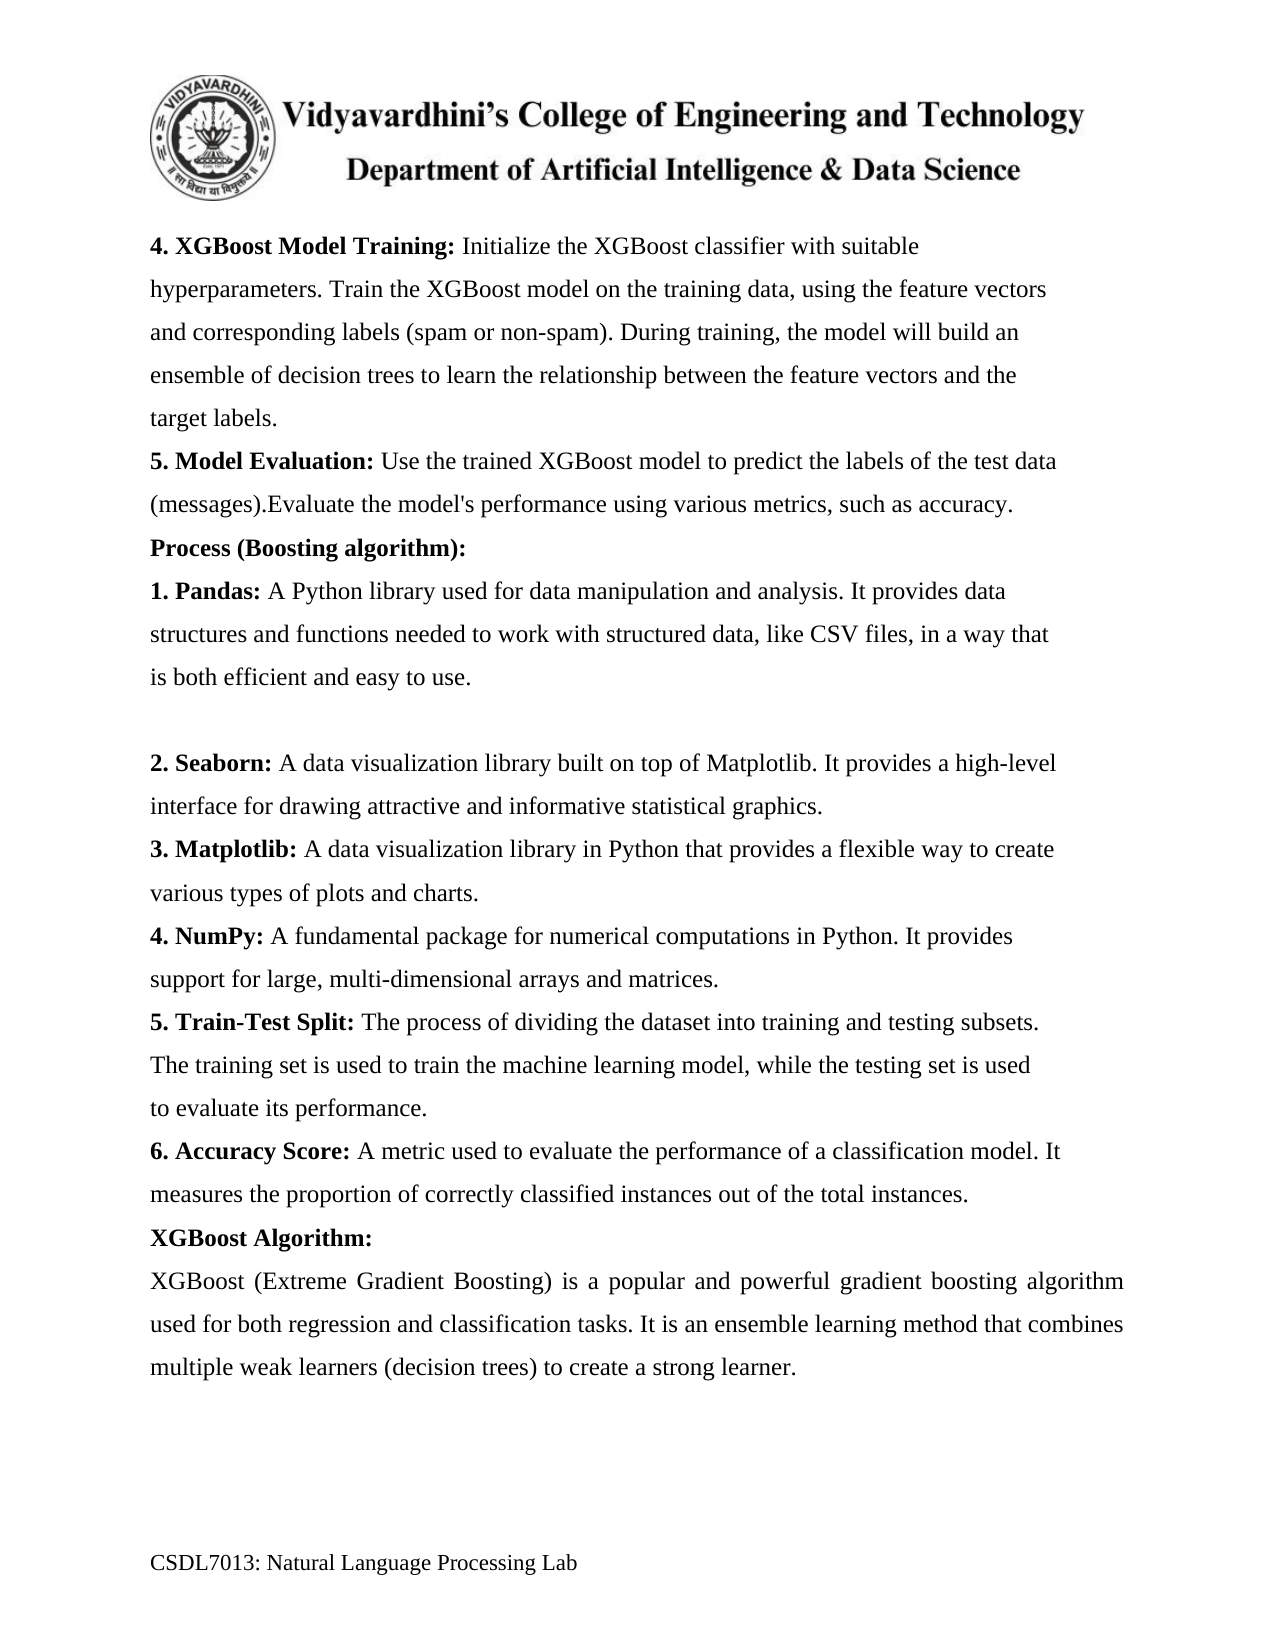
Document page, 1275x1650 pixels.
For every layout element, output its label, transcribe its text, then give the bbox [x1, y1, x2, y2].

picture [150, 75, 1091, 201]
text The training set is used to train the machine learning model, while the testing set is used [150, 1050, 1125, 1079]
text 4. XGBoost Model Training: Initialize the XGBoost classifier with suitable [150, 231, 1125, 259]
text measures the proportion of correctly classified instances out of the total instances. [150, 1179, 1125, 1208]
text 5. Model Evaluation: Use the trained XGBoost model to predict the labels of the test data [150, 446, 1125, 475]
text XGBoost (Extreme Gradient Boosting) is a popular and powerful gradient boosting algorithm used for both regression and classification tasks. It is an ensemble learning method that combines multiple weak learners (decision trees) to create a strong learner. [150, 1266, 1125, 1381]
text (messages).Evaluate the model's performance using various metrics, such as accuracy. [150, 489, 1125, 518]
text 3. Matplotlib: A data visualization library in Python that provides a flexible way to create [150, 834, 1125, 863]
text interface for drawing attractive and informative statistical graphics. [150, 791, 1125, 820]
text 4. NumPy: A fundamental package for numerical computations in Python. It provides [150, 921, 1125, 949]
text structures and functions needed to work with structured data, like CSV files, in a way that [150, 619, 1125, 648]
text XGBoost Algorithm: [150, 1223, 1125, 1251]
text ensemble of decision trees to learn the relationship between the feature vectors and the [150, 360, 1125, 389]
text target labels. [150, 403, 1125, 432]
text to evaluate its performance. [150, 1093, 1125, 1122]
text various types of plots and charts. [150, 878, 1125, 906]
text and corresponding labels (spam or non-spam). During training, the model will build an [150, 317, 1125, 346]
text 2. Seaborn: A data visualization library built on top of Matplotlib. It provides a high-level [150, 748, 1125, 777]
text 1. Pandas: A Python library used for data manipulation and analysis. It provides data [150, 576, 1125, 604]
text support for large, multi-dimensional arrays and matrices. [150, 964, 1125, 993]
text 6. Accuracy Score: A metric used to evaluate the performance of a classification model. It [150, 1136, 1125, 1165]
text is both efficient and easy to use. [150, 662, 1125, 691]
text hyperparameters. Train the XGBoost model on the training data, using the feature vectors [150, 274, 1125, 303]
text Process (Boosting algorithm): [150, 533, 1125, 561]
text 5. Train-Test Split: The process of dividing the dataset into training and testing subsets. [150, 1007, 1125, 1036]
